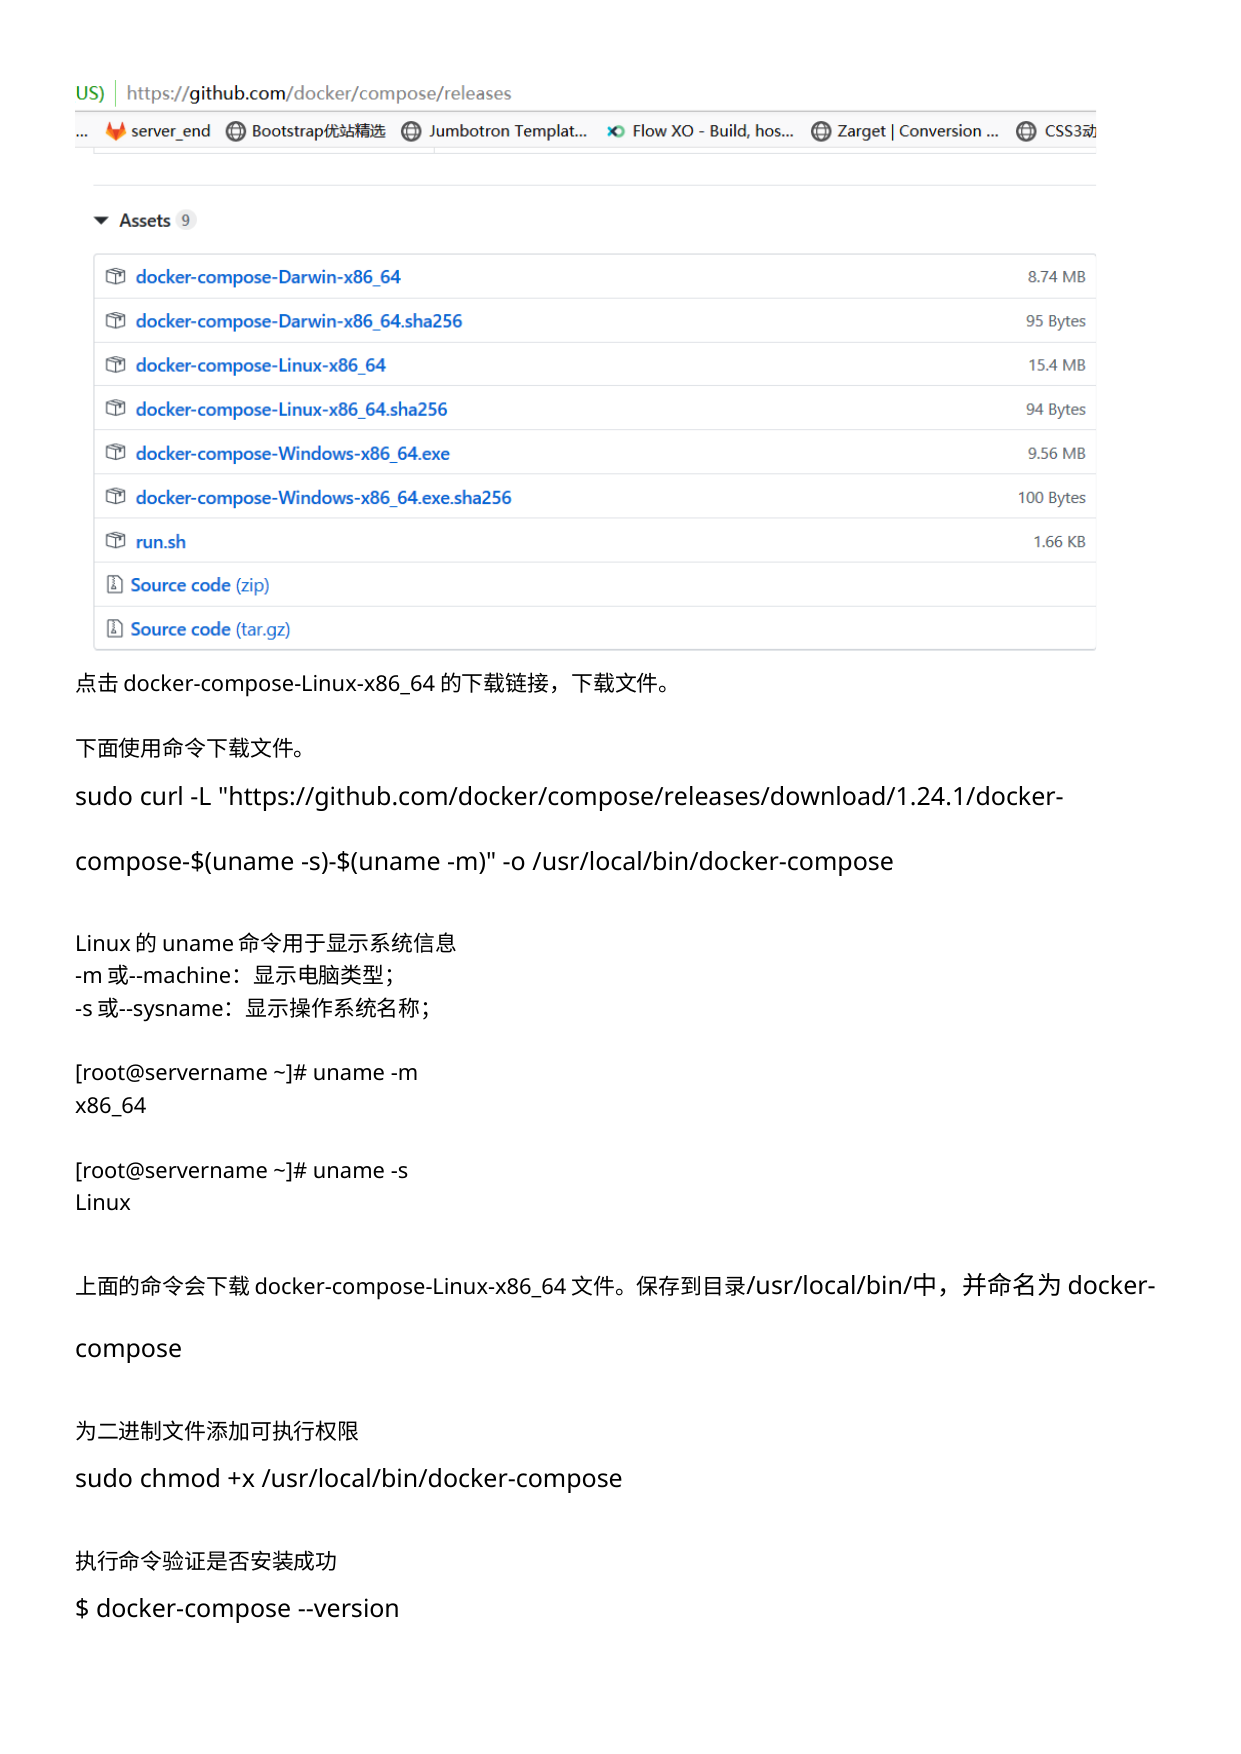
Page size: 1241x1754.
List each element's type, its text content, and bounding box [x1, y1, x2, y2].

text sudo curl -L "https://github.com/docker/compose/releases/download/1.24.1/docker-compose-$(uname -s)-$(uname -m)" -o /usr/local/bin/docker-compose [75, 763, 1165, 893]
text [root@servername ~]# uname -m [75, 1056, 1165, 1088]
text 下面使用命令下载文件。 [75, 731, 1165, 763]
text [root@servername ~]# uname -s [75, 1153, 1165, 1186]
text x86_64 [75, 1088, 1165, 1121]
text 点击docker-compose-Linux-x86_64的下载链接，下载文件。 [75, 666, 1165, 698]
text Linux [75, 1186, 1165, 1218]
text 为二进制文件添加可执行权限 [75, 1413, 1165, 1446]
text sudo chmod +x /usr/local/bin/docker-compose [75, 1446, 1165, 1511]
text 上面的命令会下载docker-compose-Linux-x86_64文件。保存到目录/usr/local/bin/中，并命名为docker-compose [75, 1251, 1165, 1381]
picture [75, 80, 1097, 653]
text Linux的 uname命令用于显示系统信息 [75, 926, 1165, 958]
text 执行命令验证是否安装成功 [75, 1543, 1165, 1576]
text -s或--sysname：显示操作系统名称； [75, 991, 1165, 1023]
text $ docker-compose --version [75, 1576, 1165, 1641]
text -m或--machine：显示电脑类型； [75, 958, 1165, 991]
